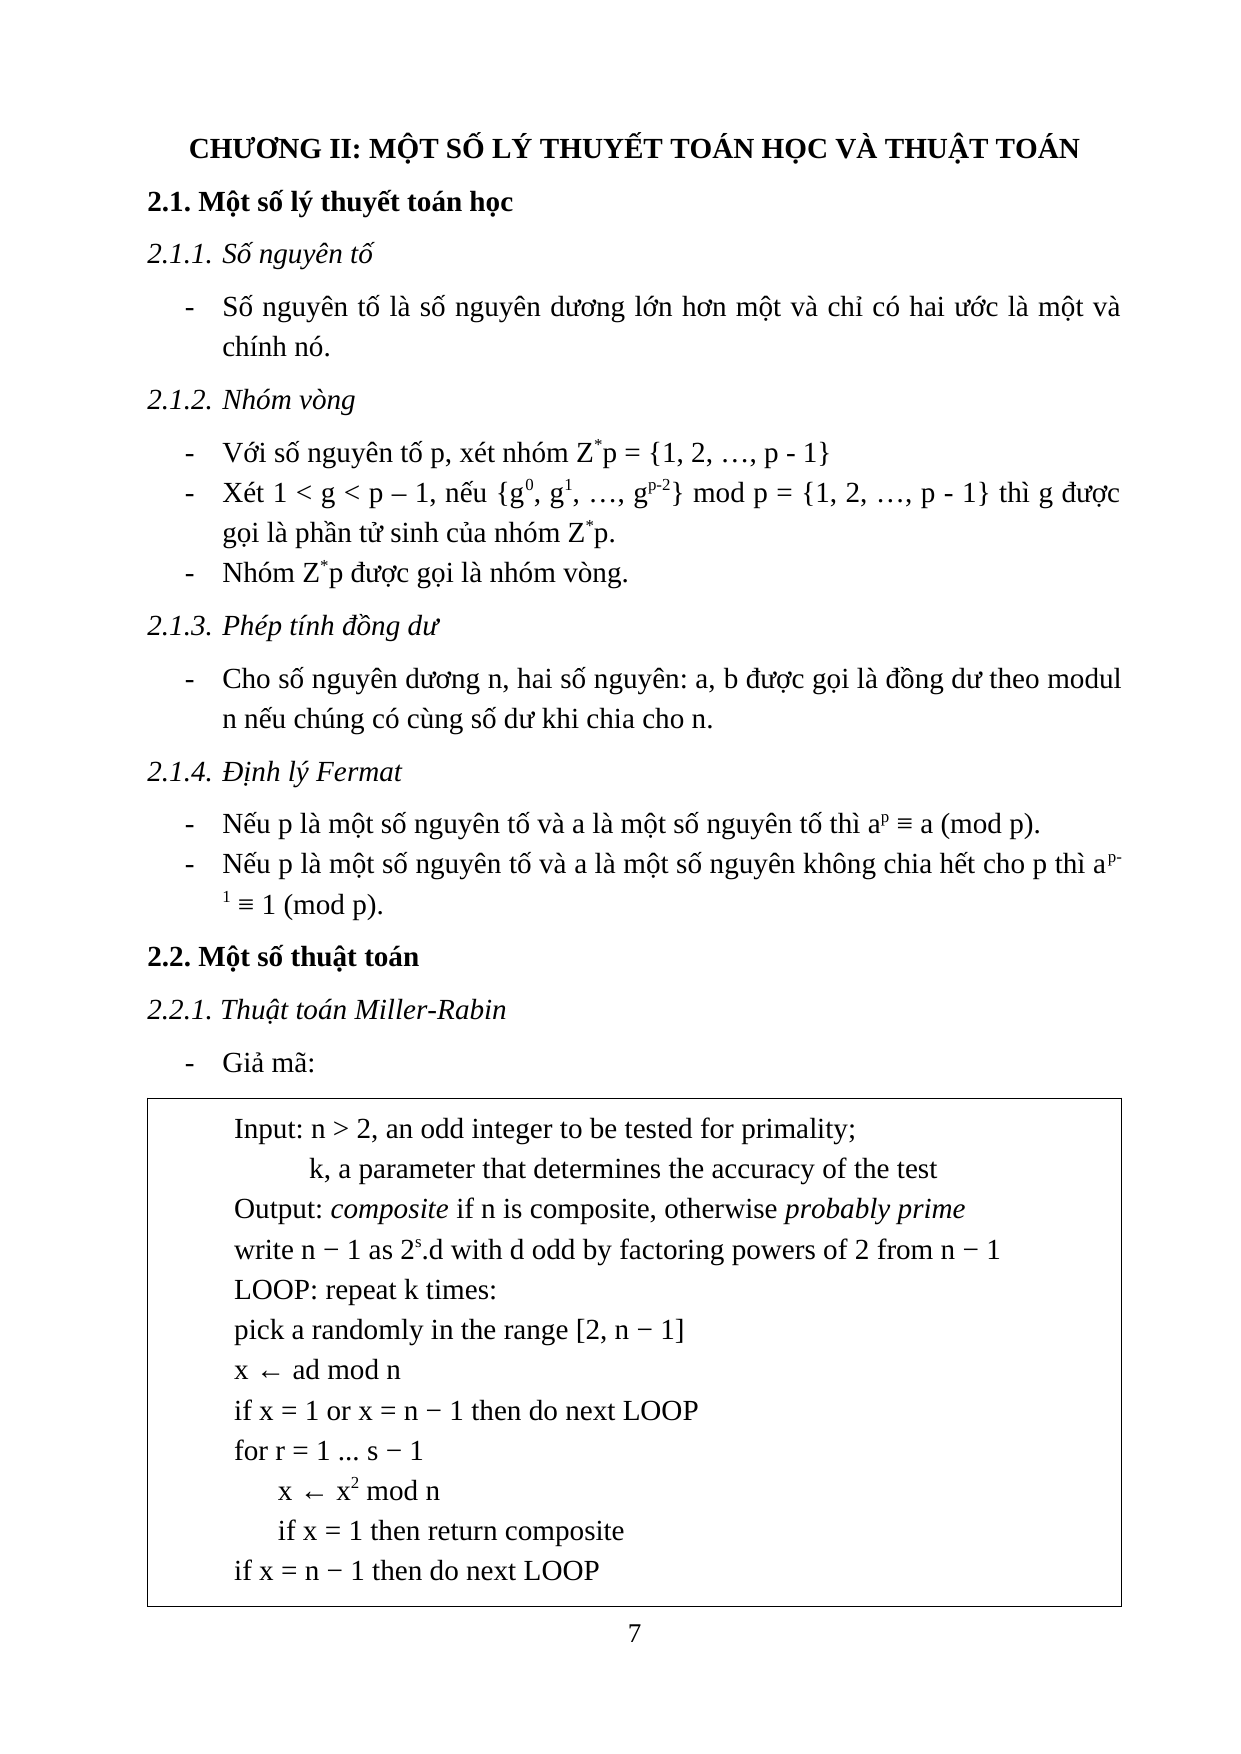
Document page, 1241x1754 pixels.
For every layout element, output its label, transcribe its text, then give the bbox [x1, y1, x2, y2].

list Nhóm Z*p được gọi là nhóm vòng. [184, 555, 1122, 589]
list Với số nguyên tố p, xét nhóm Z*p = {1, 2, …, p - 1} [184, 435, 1122, 468]
subtitle Nhóm vòng [147, 382, 1122, 416]
list Nếu p là một số nguyên tố và a là một số nguyên không chia hết cho p thì ap-1 ≡ 1 (mod p). [184, 847, 1122, 920]
list Cho số nguyên dương n, hai số nguyên: a, b được gọi là đồng dư theo modul n nếu chúng có cùng số dư khi chia cho n. [184, 661, 1122, 734]
subtitle Một số thuật toán [147, 939, 1122, 973]
list Xét 1 < g < p – 1, nếu {g0, g1, …, gp-2} mod p = {1, 2, …, p - 1} thì g được gọi là phần tử sinh của nhóm Z*p. [184, 475, 1122, 549]
subtitle Thuật toán Miller-Rabin [147, 992, 1122, 1026]
subtitle Định lý Fermat [147, 754, 1122, 787]
subtitle CHƯƠNG II: MỘT SỐ LÝ THUYẾT TOÁN HỌC VÀ THUẬT TOÁN [147, 131, 1122, 164]
subtitle Số nguyên tố [147, 236, 1122, 270]
subtitle Một số lý thuyết toán học [147, 184, 1122, 217]
list Nếu p là một số nguyên tố và a là một số nguyên tố thì ap ≡ a (mod p). [184, 806, 1122, 840]
list Số nguyên tố là số nguyên dương lớn hơn một và chỉ có hai ước là một và chính nó. [184, 289, 1122, 363]
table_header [148, 1099, 1121, 1606]
subtitle Phép tính đồng dư [147, 608, 1122, 642]
list Giả mã: [184, 1045, 1122, 1078]
